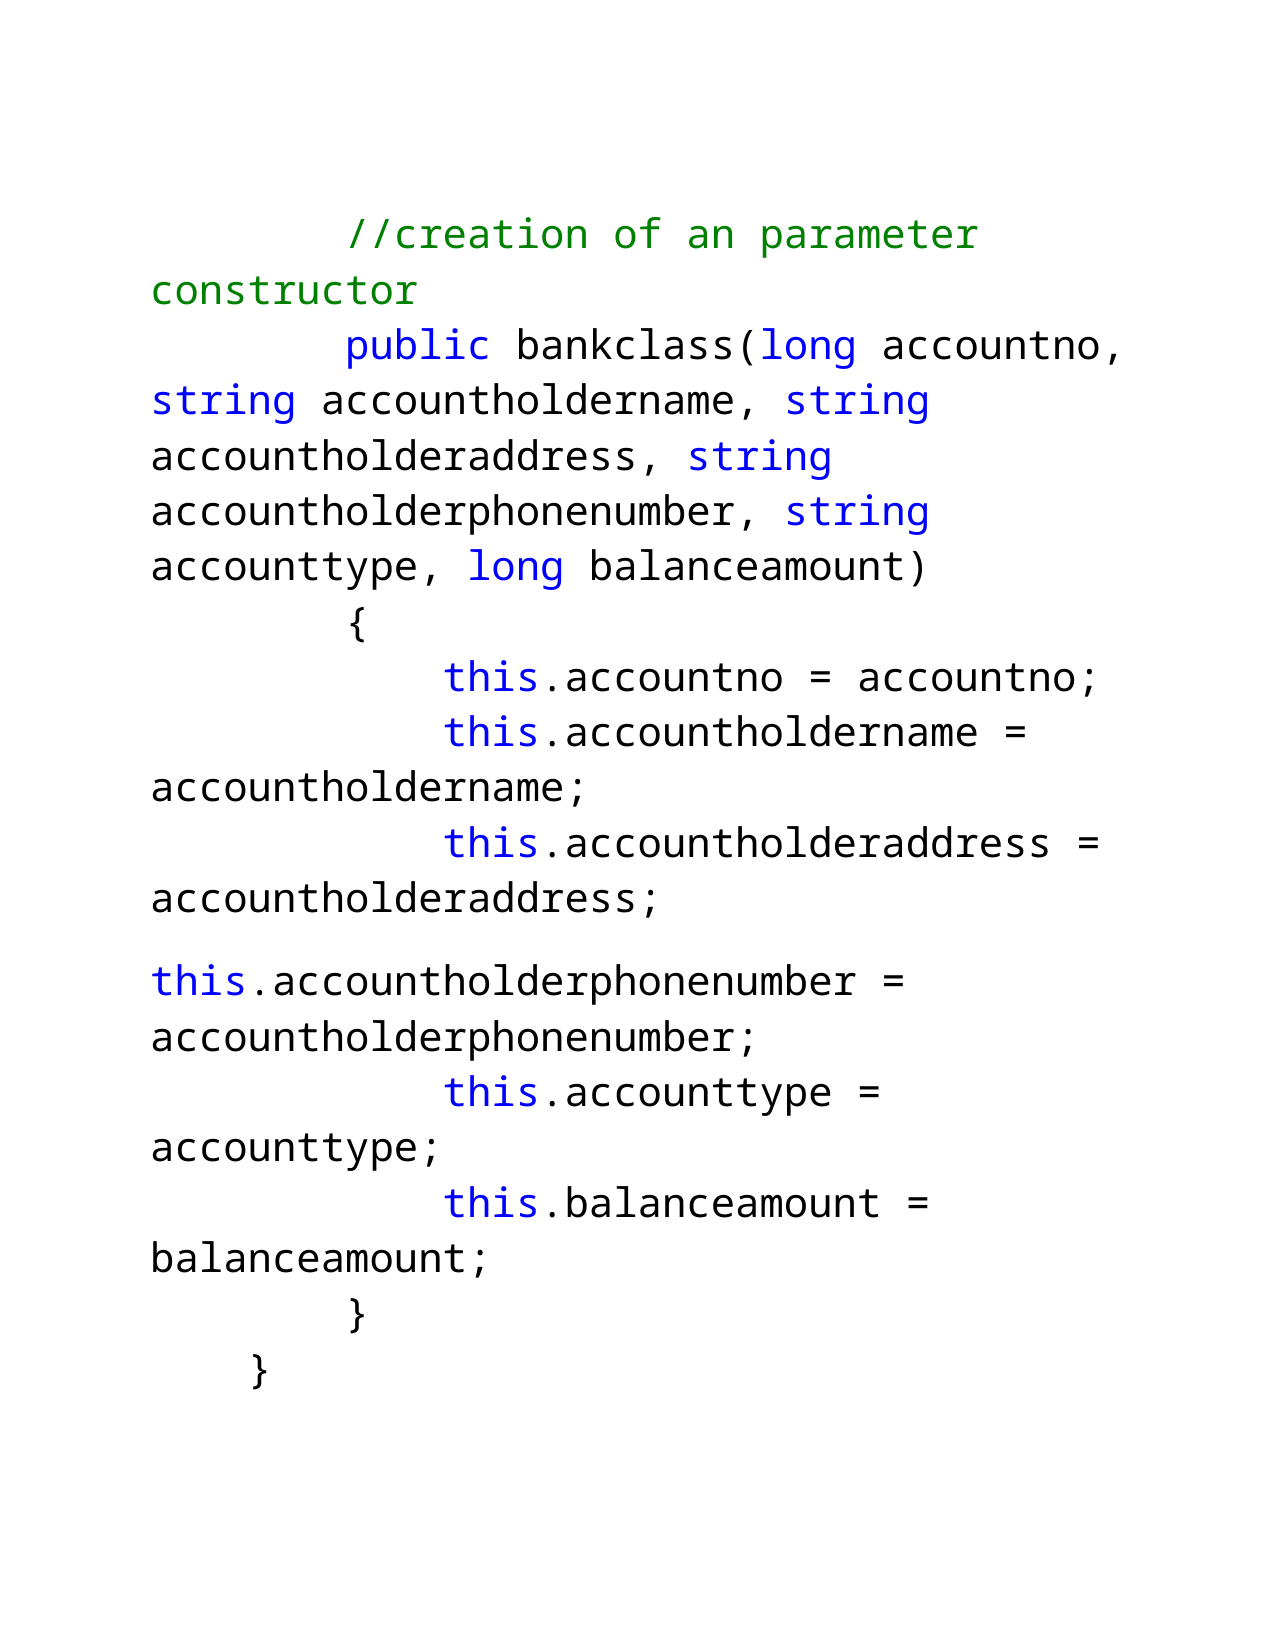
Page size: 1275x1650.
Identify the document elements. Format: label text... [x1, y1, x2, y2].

text this.balanceamount = balanceamount; [150, 1174, 1125, 1284]
text public bankclass(long accountno, string accountholdername, string accountholderaddress, string accountholderphonenumber, string accounttype, long balanceamount) [150, 316, 1125, 592]
text this.accountholderphonenumber = accountholderphonenumber; [150, 924, 1125, 1063]
text { [150, 592, 1125, 648]
text this.accounttype = accounttype; [150, 1063, 1125, 1174]
text //creation of an parameter constructor [150, 205, 1125, 316]
text } [150, 1284, 1125, 1339]
text } [150, 1339, 1125, 1395]
text this.accountholderaddress = accountholderaddress; [150, 814, 1125, 924]
text this.accountholdername = accountholdername; [150, 703, 1125, 814]
text this.accountno = accountno; [150, 648, 1125, 703]
